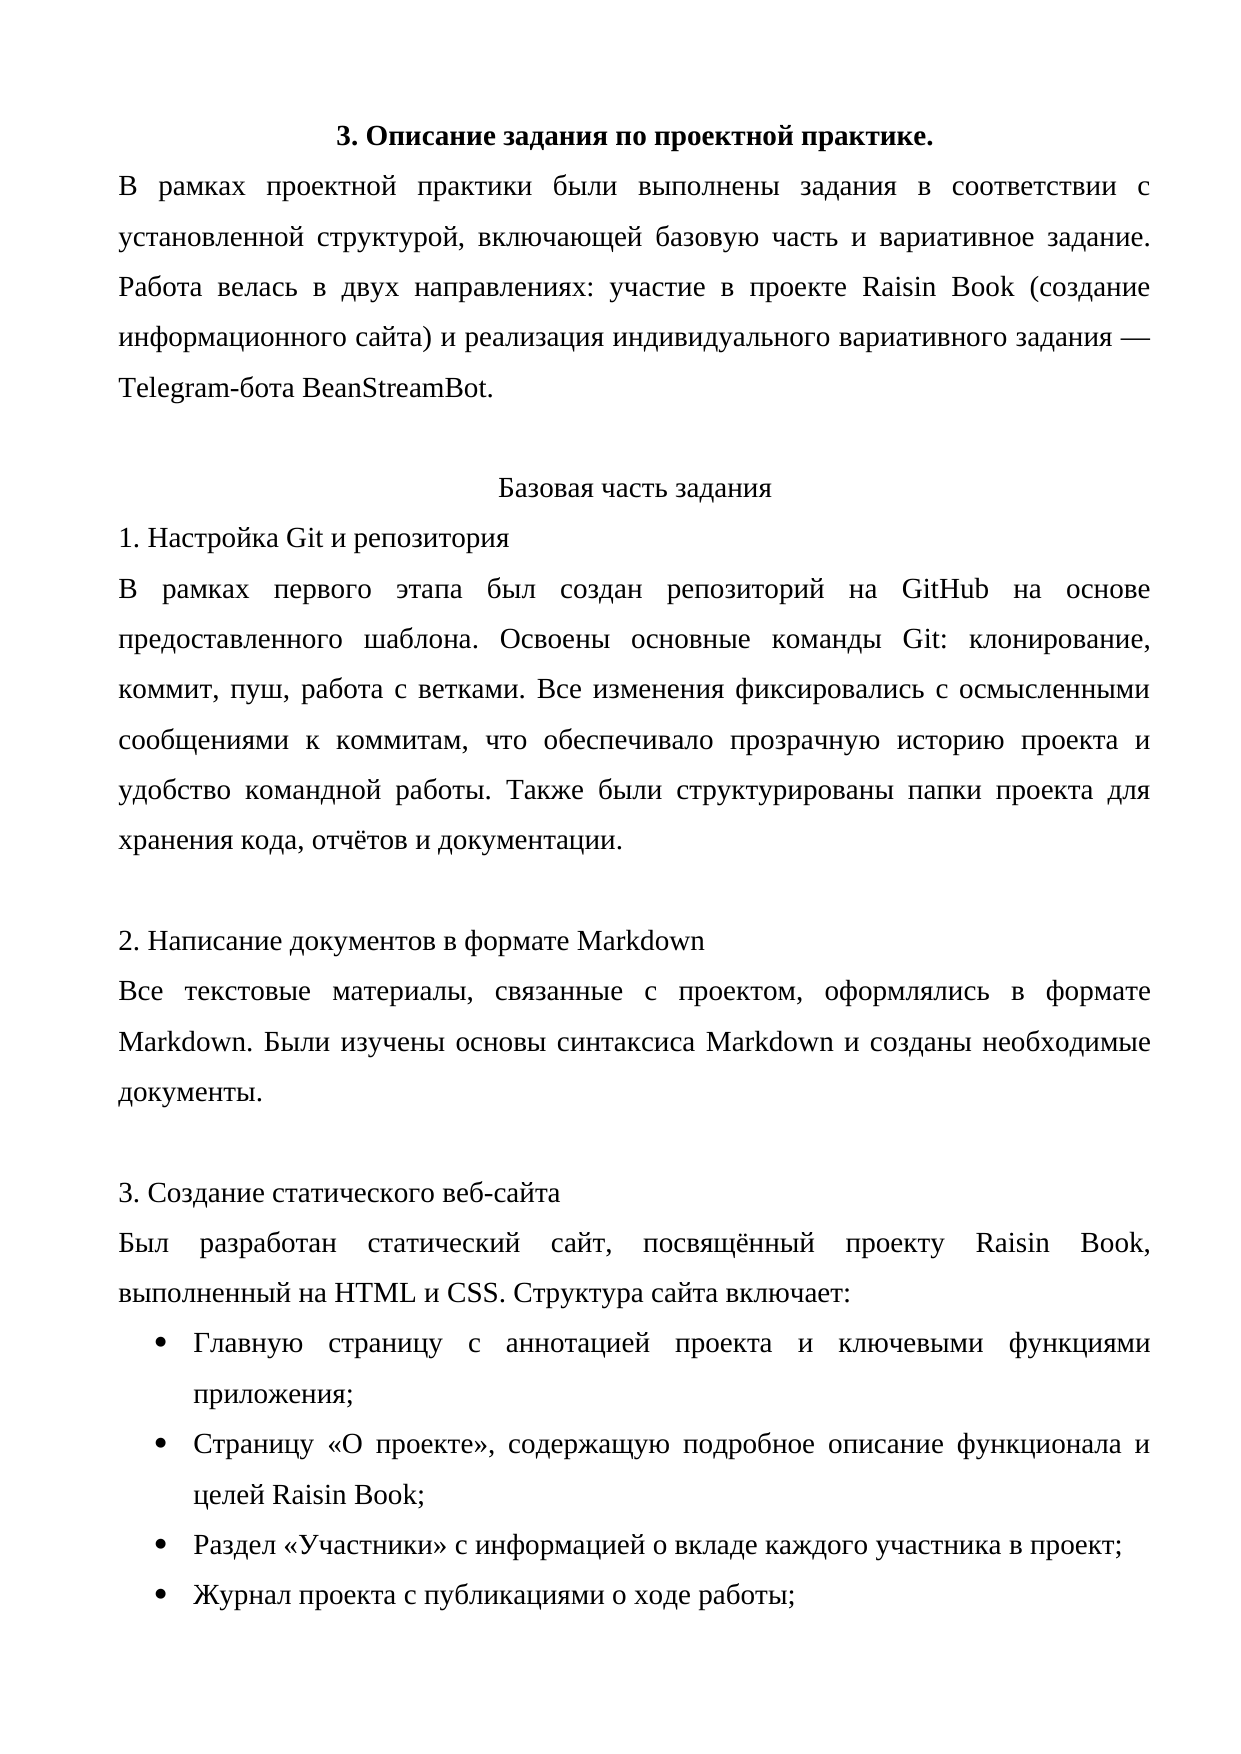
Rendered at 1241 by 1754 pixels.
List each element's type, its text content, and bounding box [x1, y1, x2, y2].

text Был разработан статический сайт, посвящённый проекту Raisin Book, выполненный на HTML и CSS. Структура сайта включает: [118, 1225, 1152, 1309]
text 1. Настройка Git и репозитория [118, 521, 1152, 554]
text 3. Описание задания по проектной практике. [118, 118, 1152, 152]
text 2. Написание документов в формате Markdown [118, 923, 1152, 957]
text 3. Создание статического веб-сайта [118, 1175, 1152, 1208]
list Страницу «О проекте», содержащую подробное описание функционала и целей Raisin Book; [156, 1426, 1152, 1510]
list Главную страницу с аннотацией проекта и ключевыми функциями приложения; [156, 1326, 1152, 1409]
list Журнал проекта с публикациями о ходе работы; [156, 1577, 1152, 1611]
text Все текстовые материалы, связанные с проектом, оформлялись в формате Markdown. Были изучены основы синтаксиса Markdown и созданы необходимые документы. [118, 973, 1152, 1108]
text В рамках проектной практики были выполнены задания в соответствии с установленной структурой, включающей базовую часть и вариативное задание. Работа велась в двух направлениях: участие в проекте Raisin Book (создание информационного сайта) и реализация индивидуального вариативного задания — Telegram-бота BeanStreamBot. [118, 168, 1152, 403]
text В рамках первого этапа был создан репозиторий на GitHub на основе предоставленного шаблона. Освоены основные команды Git: клонирование, коммит, пуш, работа с ветками. Все изменения фиксировались с осмысленными сообщениями к коммитам, что обеспечивало прозрачную историю проекта и удобство командной работы. Также были структурированы папки проекта для хранения кода, отчётов и документации. [118, 571, 1152, 856]
list Раздел «Участники» с информацией о вкладе каждого участника в проект; [156, 1527, 1152, 1561]
text Базовая часть задания [118, 470, 1152, 504]
